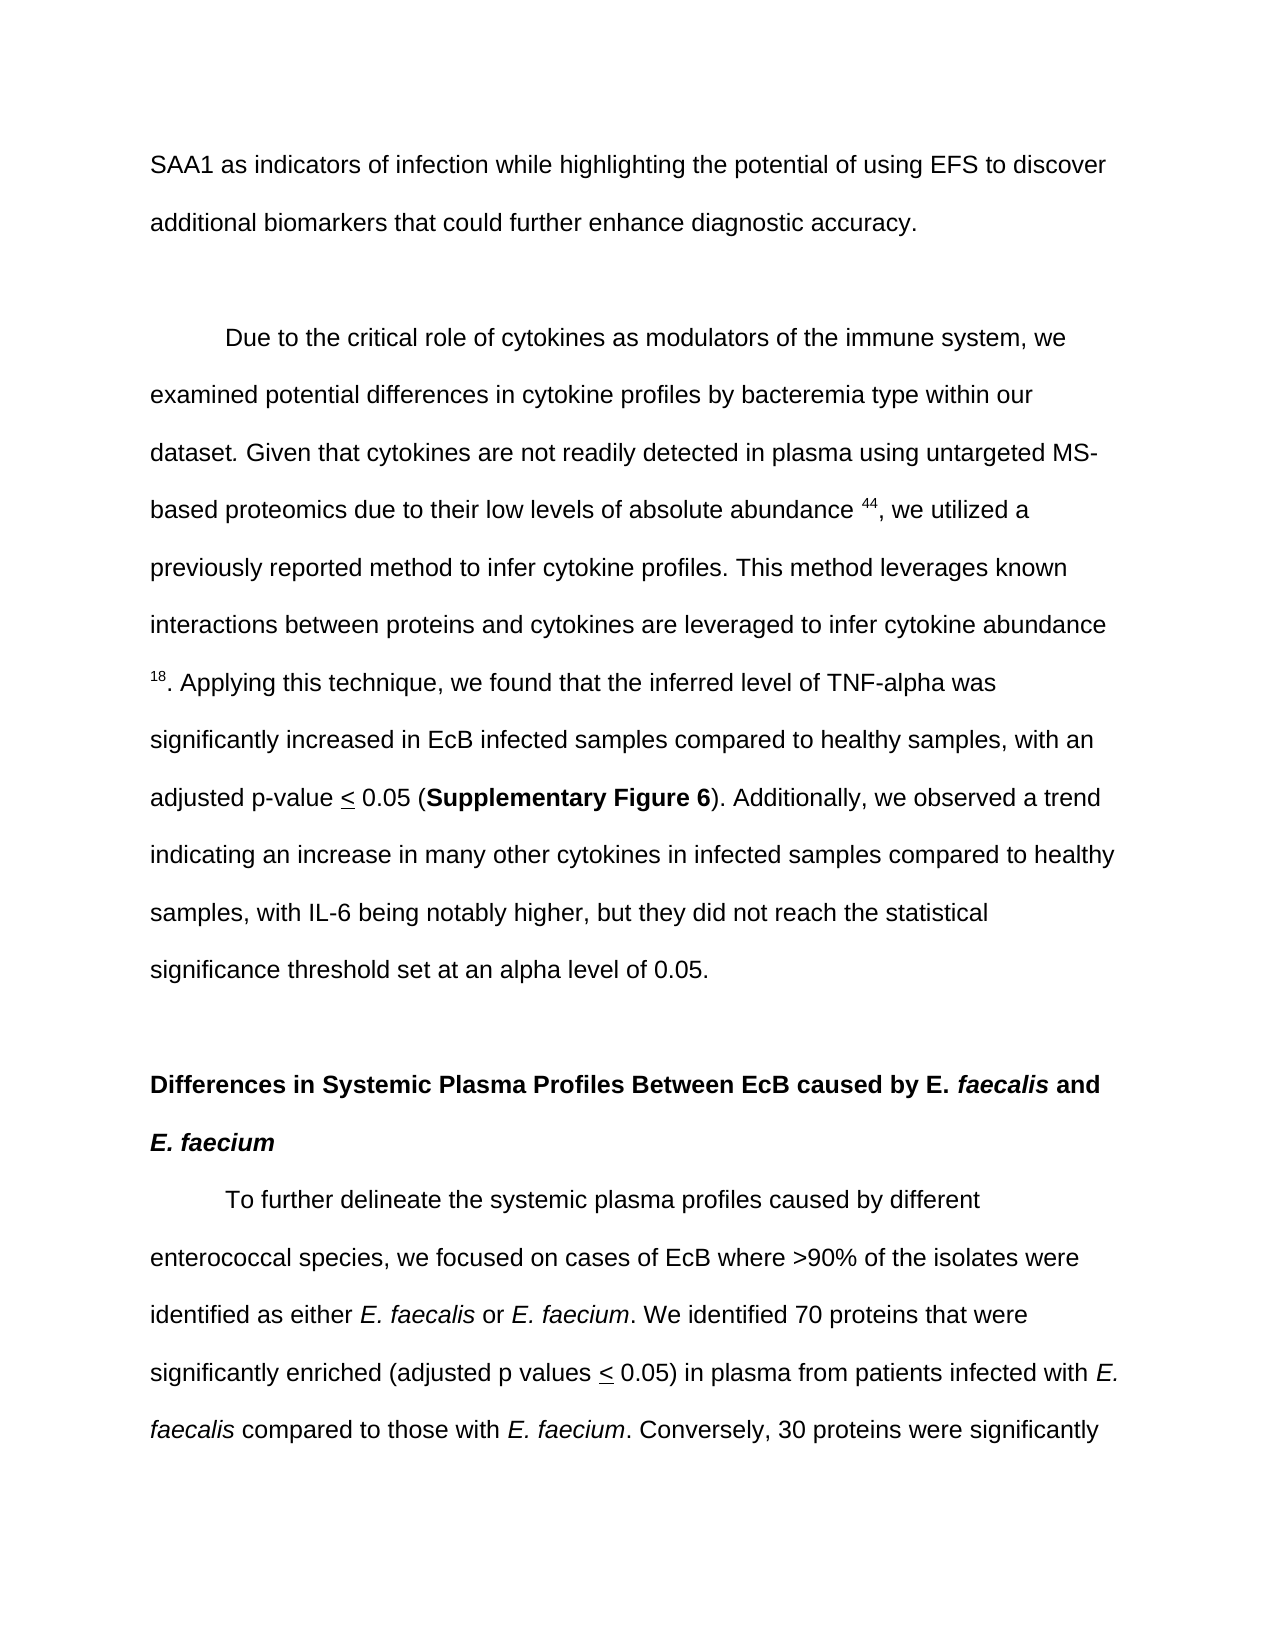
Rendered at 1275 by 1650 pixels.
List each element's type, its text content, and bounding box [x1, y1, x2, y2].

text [150, 1185, 1125, 1444]
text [150, 150, 1125, 236]
text Differences in Systemic Plasma Profiles Between EcB caused by E. faecalis and E. faecium [150, 1070, 1125, 1156]
text Due to the critical role of cytokines as modulators of the immune system, we examined potential differences in cytokine profiles by bacteremia type within our dataset. Given that cytokines are not readily detected in plasma using untargeted MS-based proteomics due to their low levels of absolute abundance 44, we utilized a previously reported method to infer cytokine profiles. This method leverages known interactions between proteins and cytokines are leveraged to infer cytokine abundance 18. Applying this technique, we found that the inferred level of TNF-alpha was significantly increased in EcB infected samples compared to healthy samples, with an adjusted p-value < 0.05 (Supplementary Figure 6). Additionally, we observed a trend indicating an increase in many other cytokines in infected samples compared to healthy samples, with IL-6 being notably higher, but they did not reach the statistical significance threshold set at an alpha level of 0.05. [150, 322, 1125, 984]
